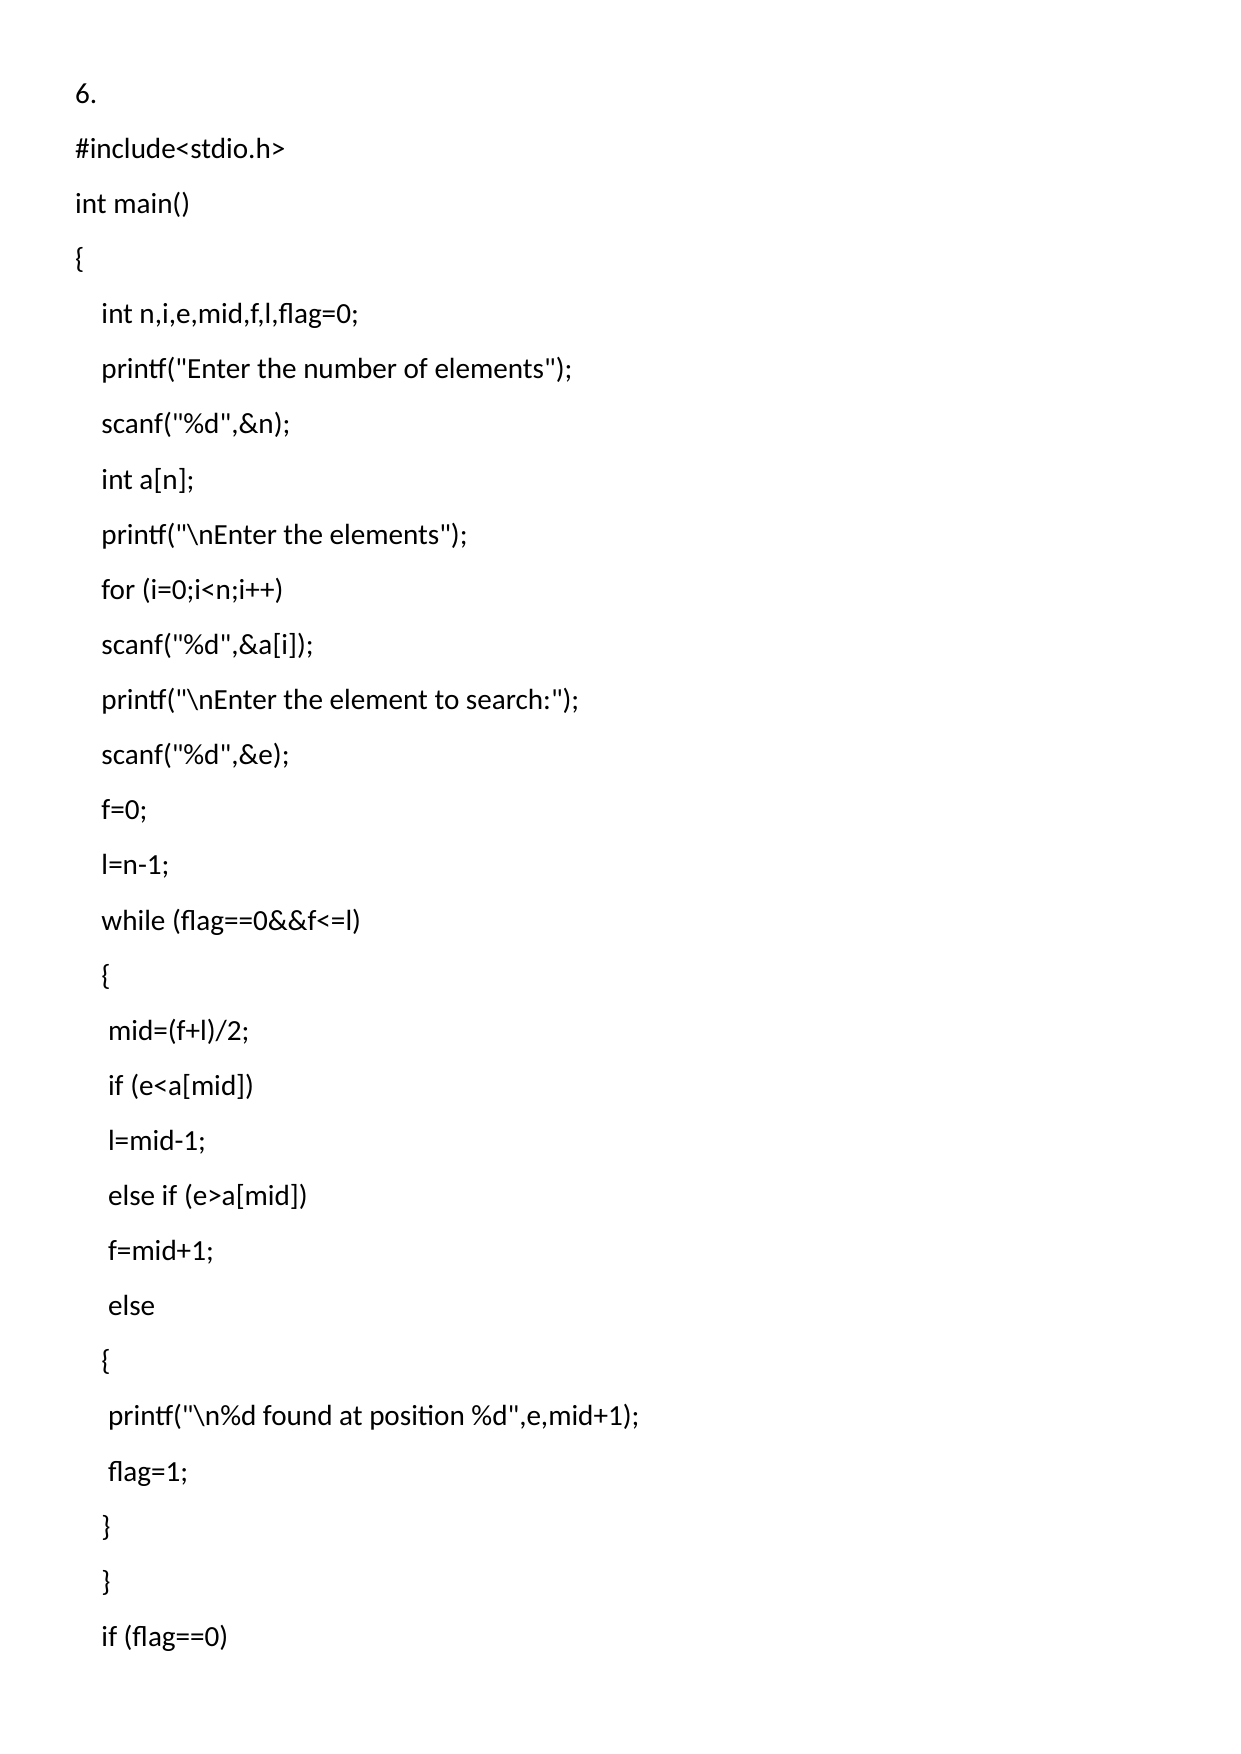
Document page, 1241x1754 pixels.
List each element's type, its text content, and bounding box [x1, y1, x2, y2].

text l=mid-1; [75, 1122, 1165, 1158]
text } [75, 1563, 1165, 1598]
text for (i=0;i<n;i++) [75, 571, 1165, 607]
text 6. [75, 75, 1165, 111]
text f=mid+1; [75, 1232, 1165, 1268]
text printf("\nEnter the element to search:"); [75, 681, 1165, 717]
text int a[n]; [75, 461, 1165, 496]
text } [75, 1508, 1165, 1543]
text else [75, 1287, 1165, 1323]
text l=n-1; [75, 846, 1165, 882]
text { [75, 1342, 1165, 1378]
text if (flag==0) [75, 1618, 1165, 1653]
text printf("Enter the number of elements"); [75, 351, 1165, 386]
text scanf("%d",&e); [75, 736, 1165, 772]
text scanf("%d",&n); [75, 406, 1165, 441]
text int n,i,e,mid,f,l,flag=0; [75, 295, 1165, 331]
text int main() [75, 185, 1165, 221]
text { [75, 240, 1165, 276]
text while (flag==0&&f<=l) [75, 902, 1165, 937]
text flag=1; [75, 1453, 1165, 1488]
text f=0; [75, 791, 1165, 827]
text printf("\nEnter the elements"); [75, 516, 1165, 551]
text #include<stdio.h> [75, 130, 1165, 166]
text else if (e>a[mid]) [75, 1177, 1165, 1213]
text mid=(f+l)/2; [75, 1012, 1165, 1047]
text scanf("%d",&a[i]); [75, 626, 1165, 662]
text if (e<a[mid]) [75, 1067, 1165, 1102]
text { [75, 957, 1165, 992]
text printf("\n%d found at position %d",e,mid+1); [75, 1397, 1165, 1433]
